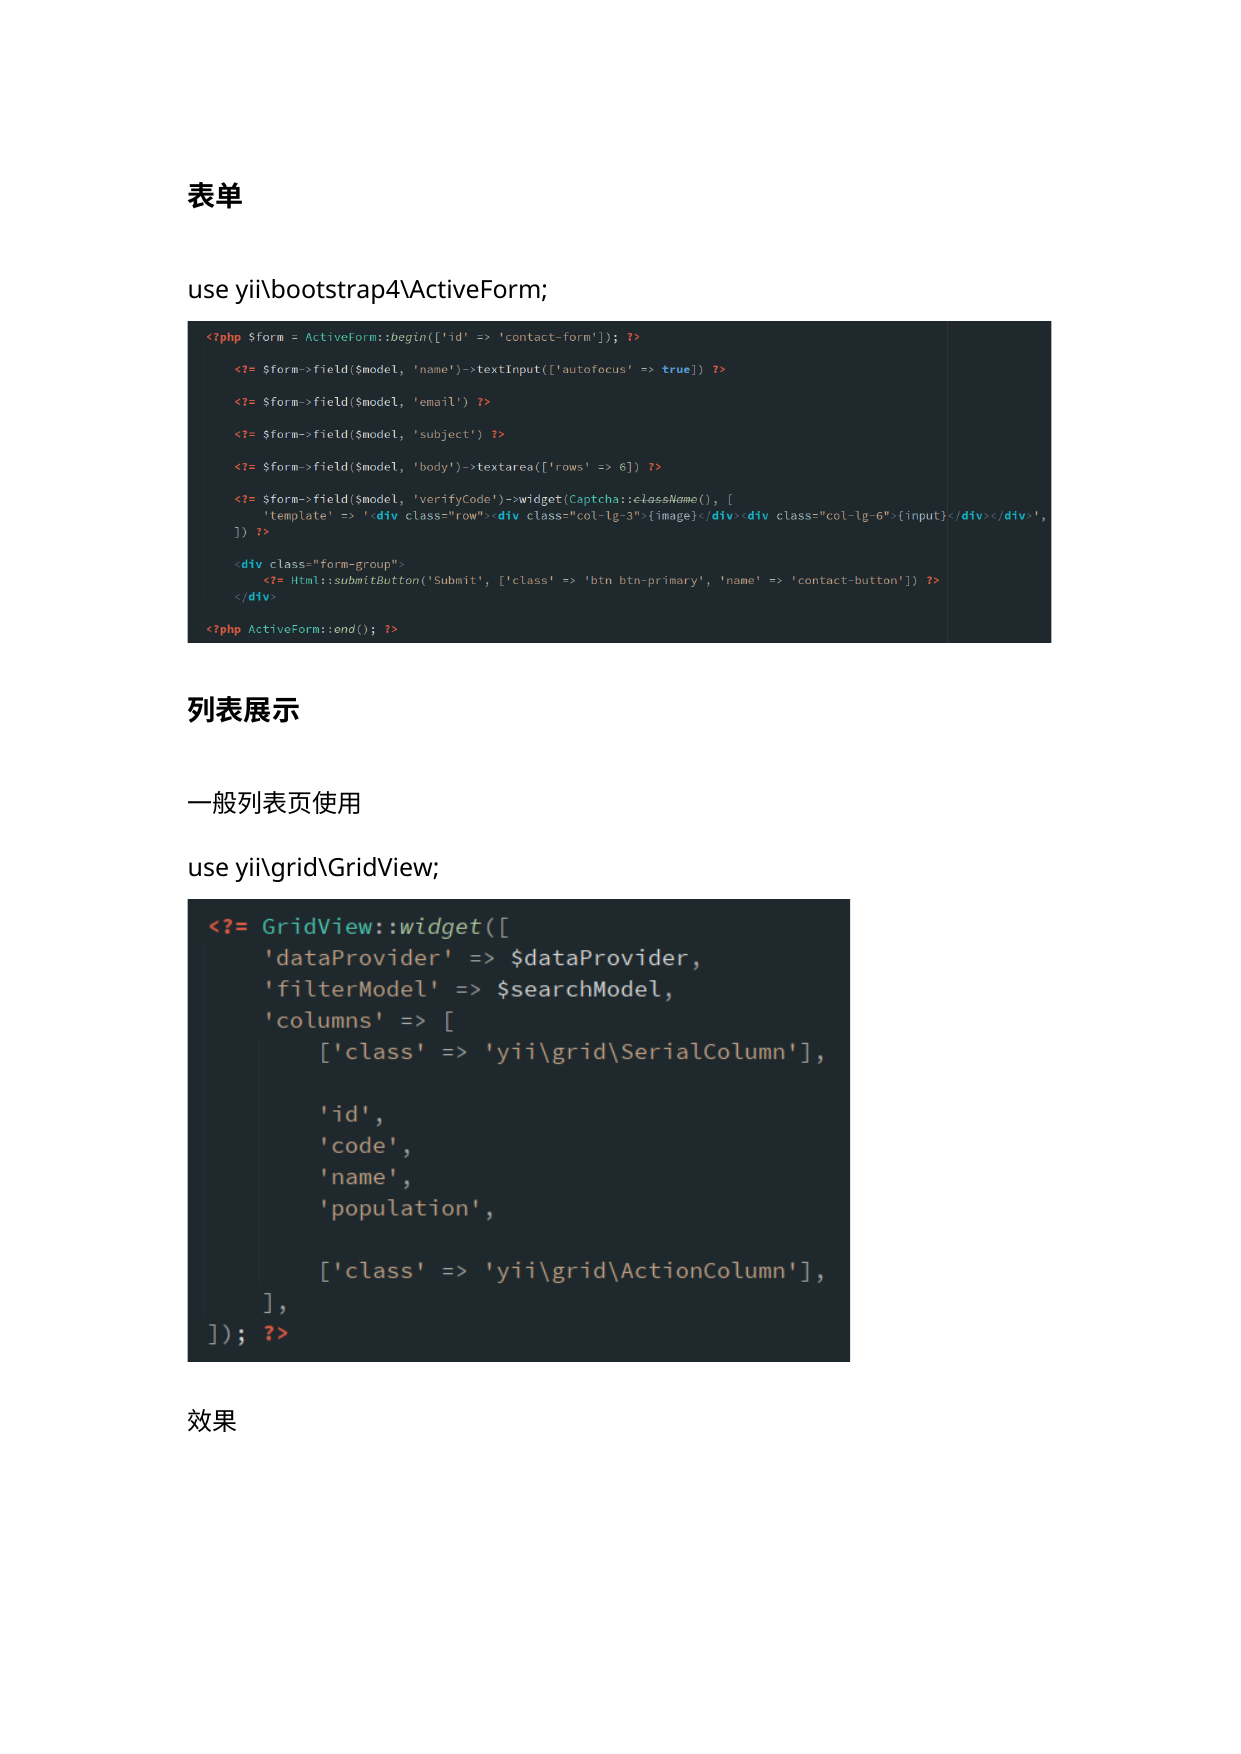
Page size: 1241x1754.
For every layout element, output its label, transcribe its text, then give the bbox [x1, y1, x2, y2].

subtitle 列表展示 [187, 675, 1053, 740]
text 一般列表页使用 [187, 769, 1053, 834]
text 效果 [187, 1387, 1053, 1452]
picture [187, 899, 851, 1362]
subtitle 表单 [187, 162, 1053, 227]
text use yii\grid\GridView; [187, 834, 1053, 899]
text use yii\bootstrap4\ActiveForm; [187, 256, 1053, 321]
picture [187, 321, 1052, 643]
